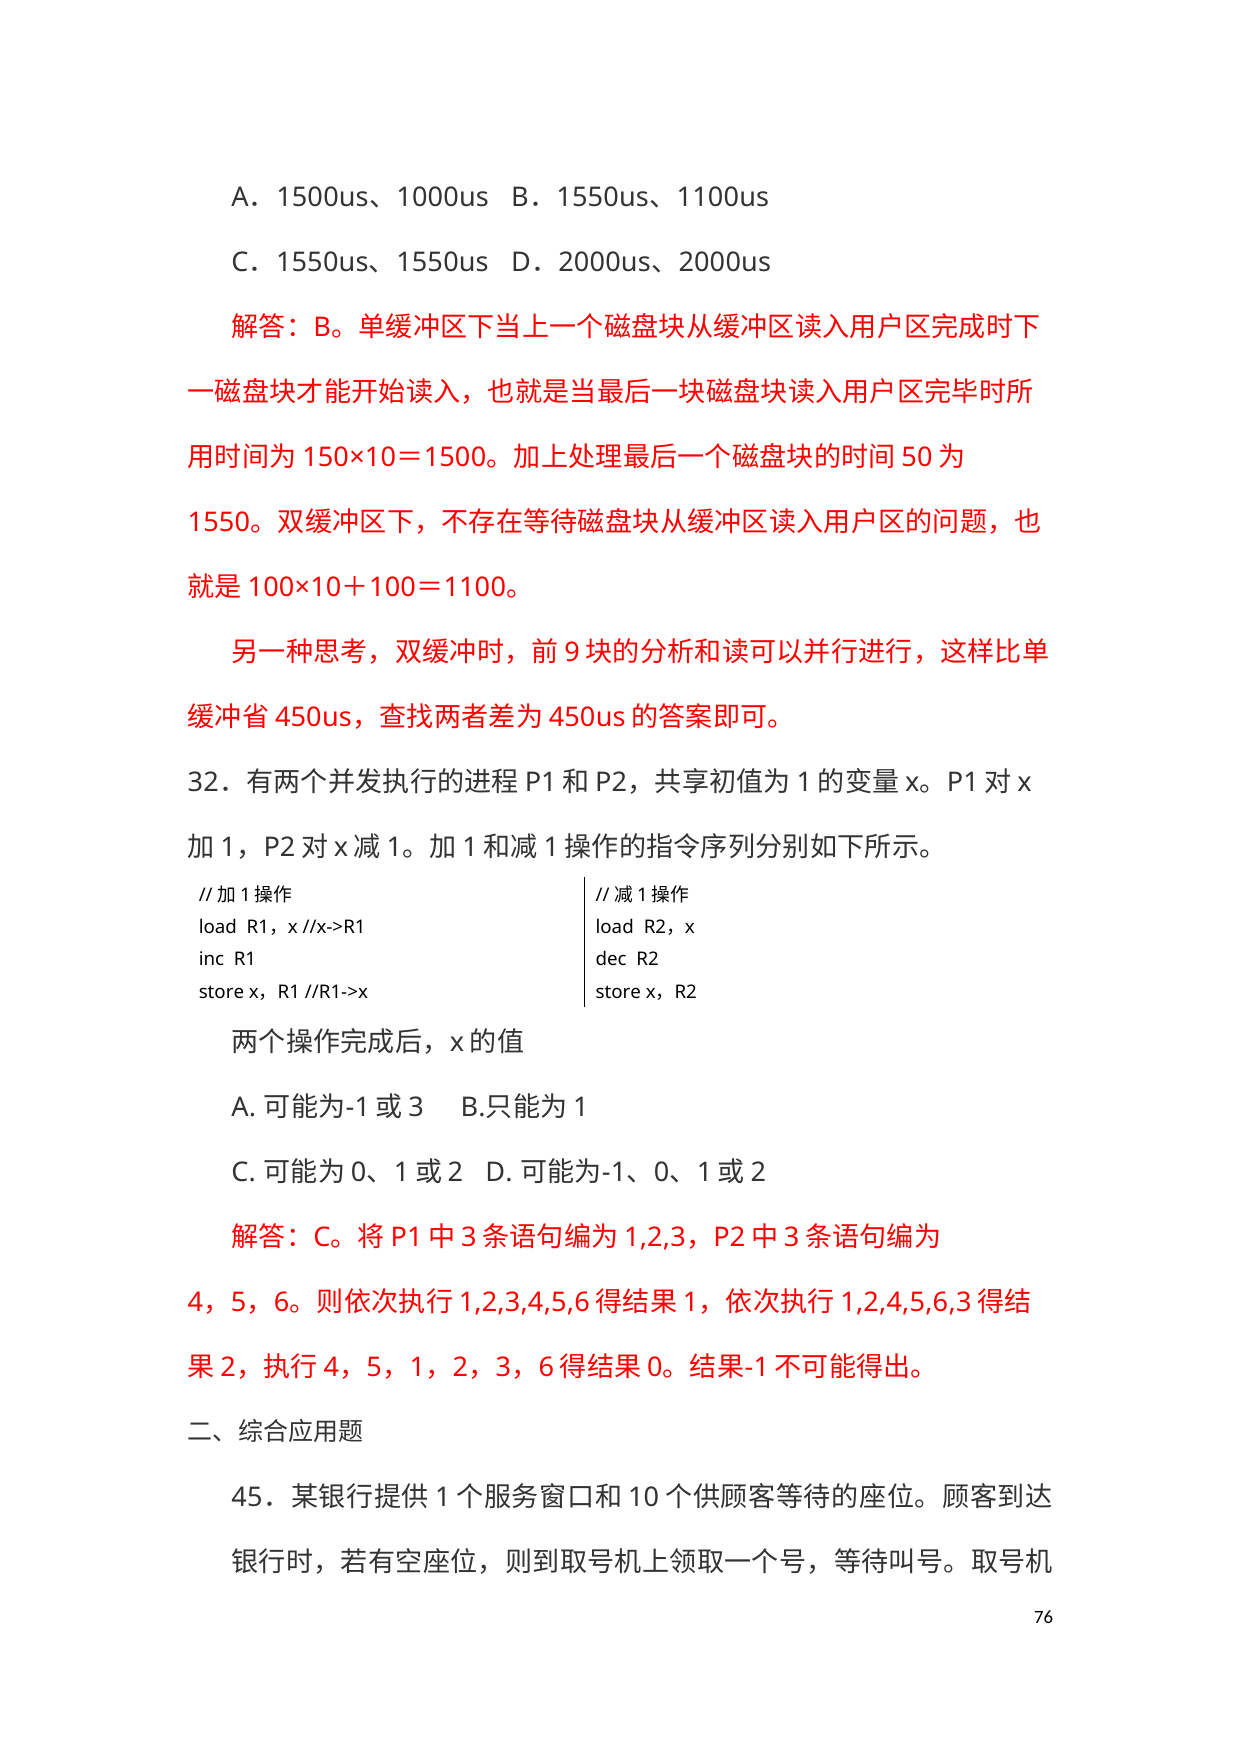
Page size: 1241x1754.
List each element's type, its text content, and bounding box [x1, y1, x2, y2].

table_header // 减1操作 load R2，x dec R2 store x，R2 [585, 877, 847, 1007]
text 二、综合应用题 [187, 1397, 1053, 1462]
table_header // 加1操作 load R1，x //x->R1 inc R1 store x，R1 //R1->x [188, 877, 584, 1007]
text C．1550us、1550us D．2000us、2000us [187, 227, 1053, 292]
text 32．有两个并发执行的进程P1和P2，共享初值为1的变量x。P1对x加1，P2对x减1。加1和减1操作的指令序列分别如下所示。 [187, 747, 1053, 877]
text A. 可能为-1或3 B.只能为1 [187, 1072, 1053, 1137]
text 两个操作完成后，x的值 [187, 1007, 1053, 1072]
text 解答：B。单缓冲区下当上一个磁盘块从缓冲区读入用户区完成时下一磁盘块才能开始读入，也就是当最后一块磁盘块读入用户区完毕时所用时间为150×10＝1500。加上处理最后一个磁盘块的时间50为1550。双缓冲区下，不存在等待磁盘块从缓冲区读入用户区的问题，也就是100×10＋100＝1100。 [187, 292, 1053, 617]
text C. 可能为0、1或2 D. 可能为-1、0、1或2 [187, 1137, 1053, 1202]
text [231, 1462, 1053, 1592]
text 解答：C。将P1中3条语句编为1,2,3，P2中3条语句编为4，5，6。则依次执行1,2,3,4,5,6得结果1，依次执行1,2,4,5,6,3得结果2，执行4，5，1，2，3，6得结果0。结果-1不可能得出。 [187, 1202, 1053, 1397]
text A．1500us、1000us B．1550us、1100us [187, 162, 1053, 227]
text 另一种思考，双缓冲时，前9块的分析和读可以并行进行，这样比单缓冲省450us，查找两者差为450us的答案即可。 [187, 617, 1053, 747]
